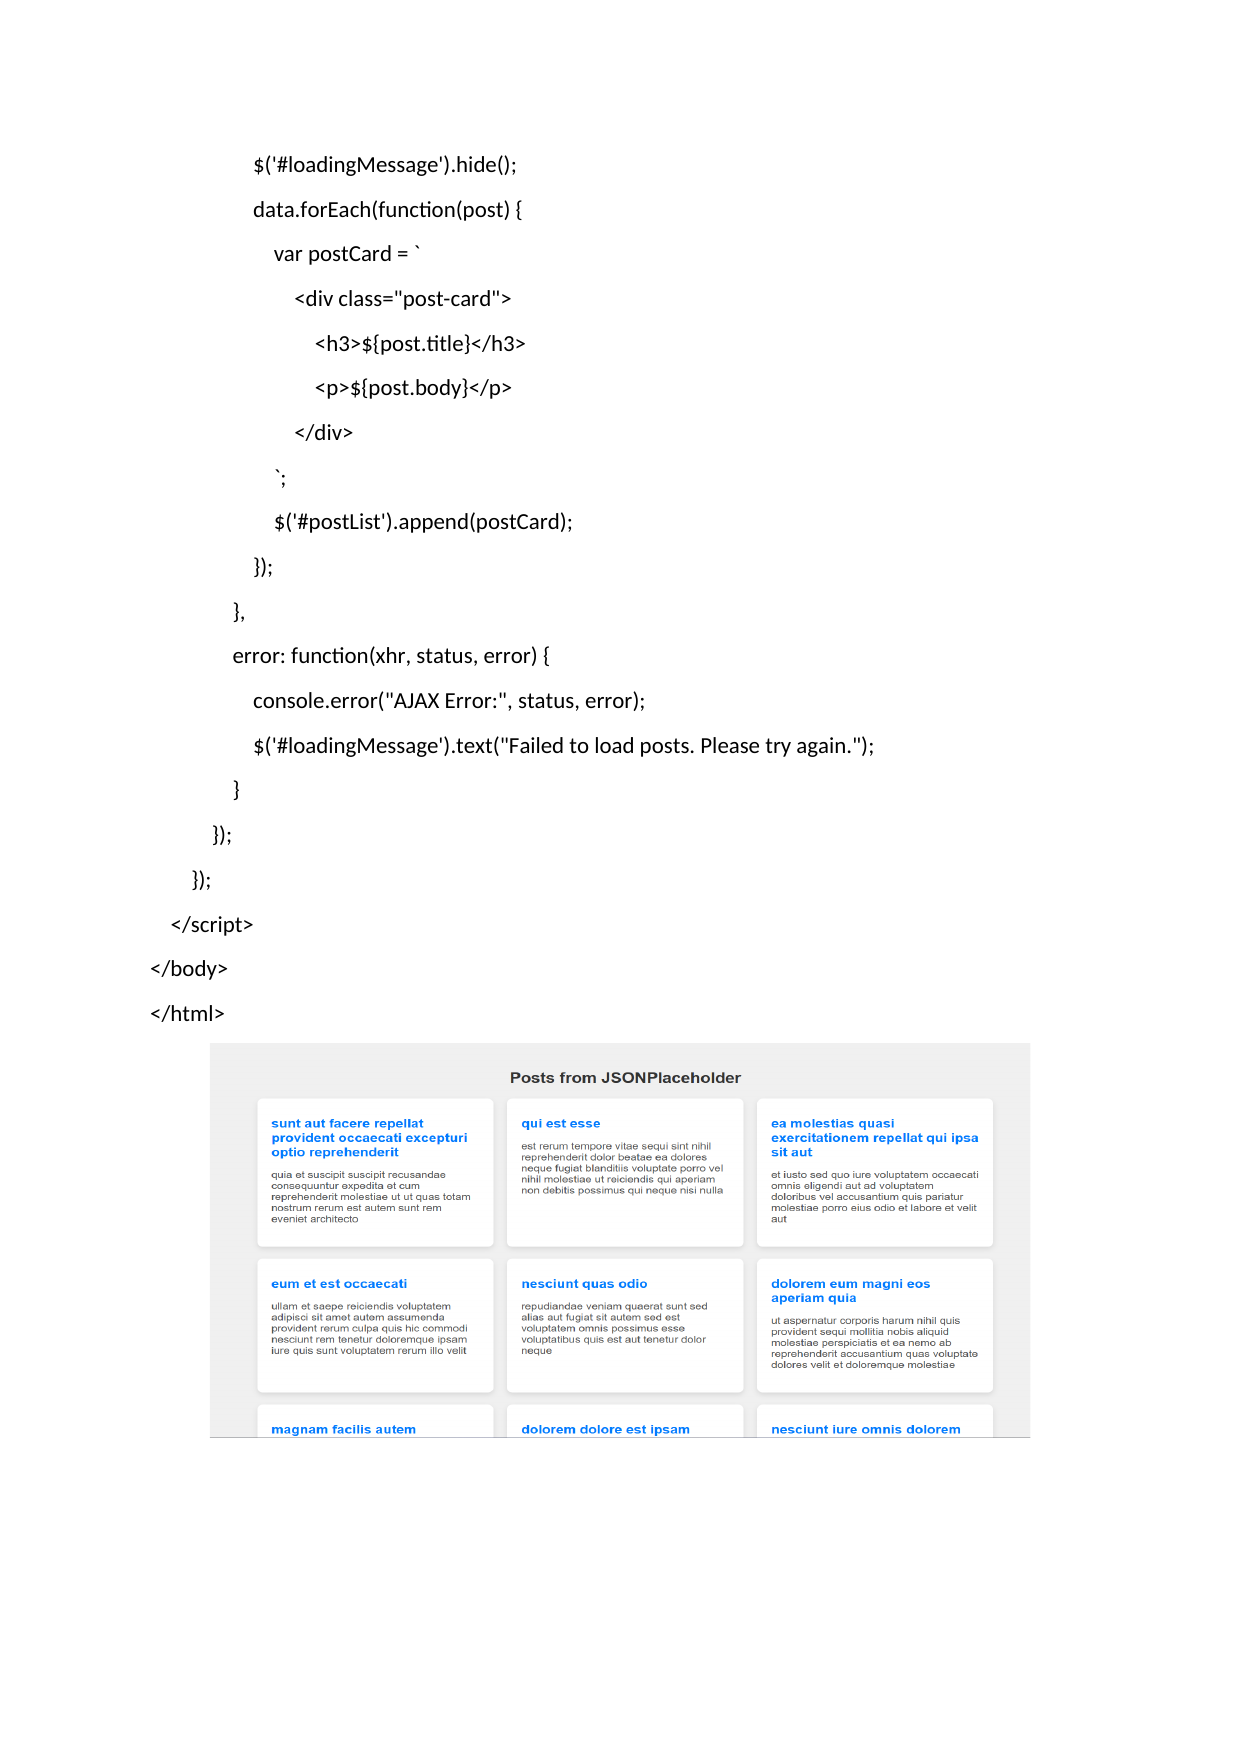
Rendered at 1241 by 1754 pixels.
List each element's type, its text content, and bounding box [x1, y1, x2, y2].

text } [150, 776, 1090, 804]
text </html> [150, 999, 1090, 1027]
text }); [150, 552, 1090, 580]
text error: function(xhr, status, error) { [150, 642, 1090, 669]
text <div class="post-card"> [150, 284, 1090, 312]
text console.error("AJAX Error:", status, error); [150, 686, 1090, 714]
text </div> [150, 418, 1090, 446]
text $('#loadingMessage').text("Failed to load posts. Please try again."); [150, 731, 1090, 759]
text }); [150, 865, 1090, 893]
text data.forEach(function(post) { [150, 195, 1090, 223]
text var postCard = ` [150, 239, 1090, 267]
text }, [150, 597, 1090, 625]
text </body> [150, 954, 1090, 982]
picture [209, 1043, 1031, 1438]
text </script> [150, 910, 1090, 938]
text }); [150, 820, 1090, 848]
text <p>${post.body}</p> [150, 373, 1090, 401]
text $('#postList').append(postCard); [150, 507, 1090, 536]
text $('#loadingMessage').hide(); [150, 150, 1090, 178]
text `; [150, 463, 1090, 491]
text <h3>${post.title}</h3> [150, 329, 1090, 357]
